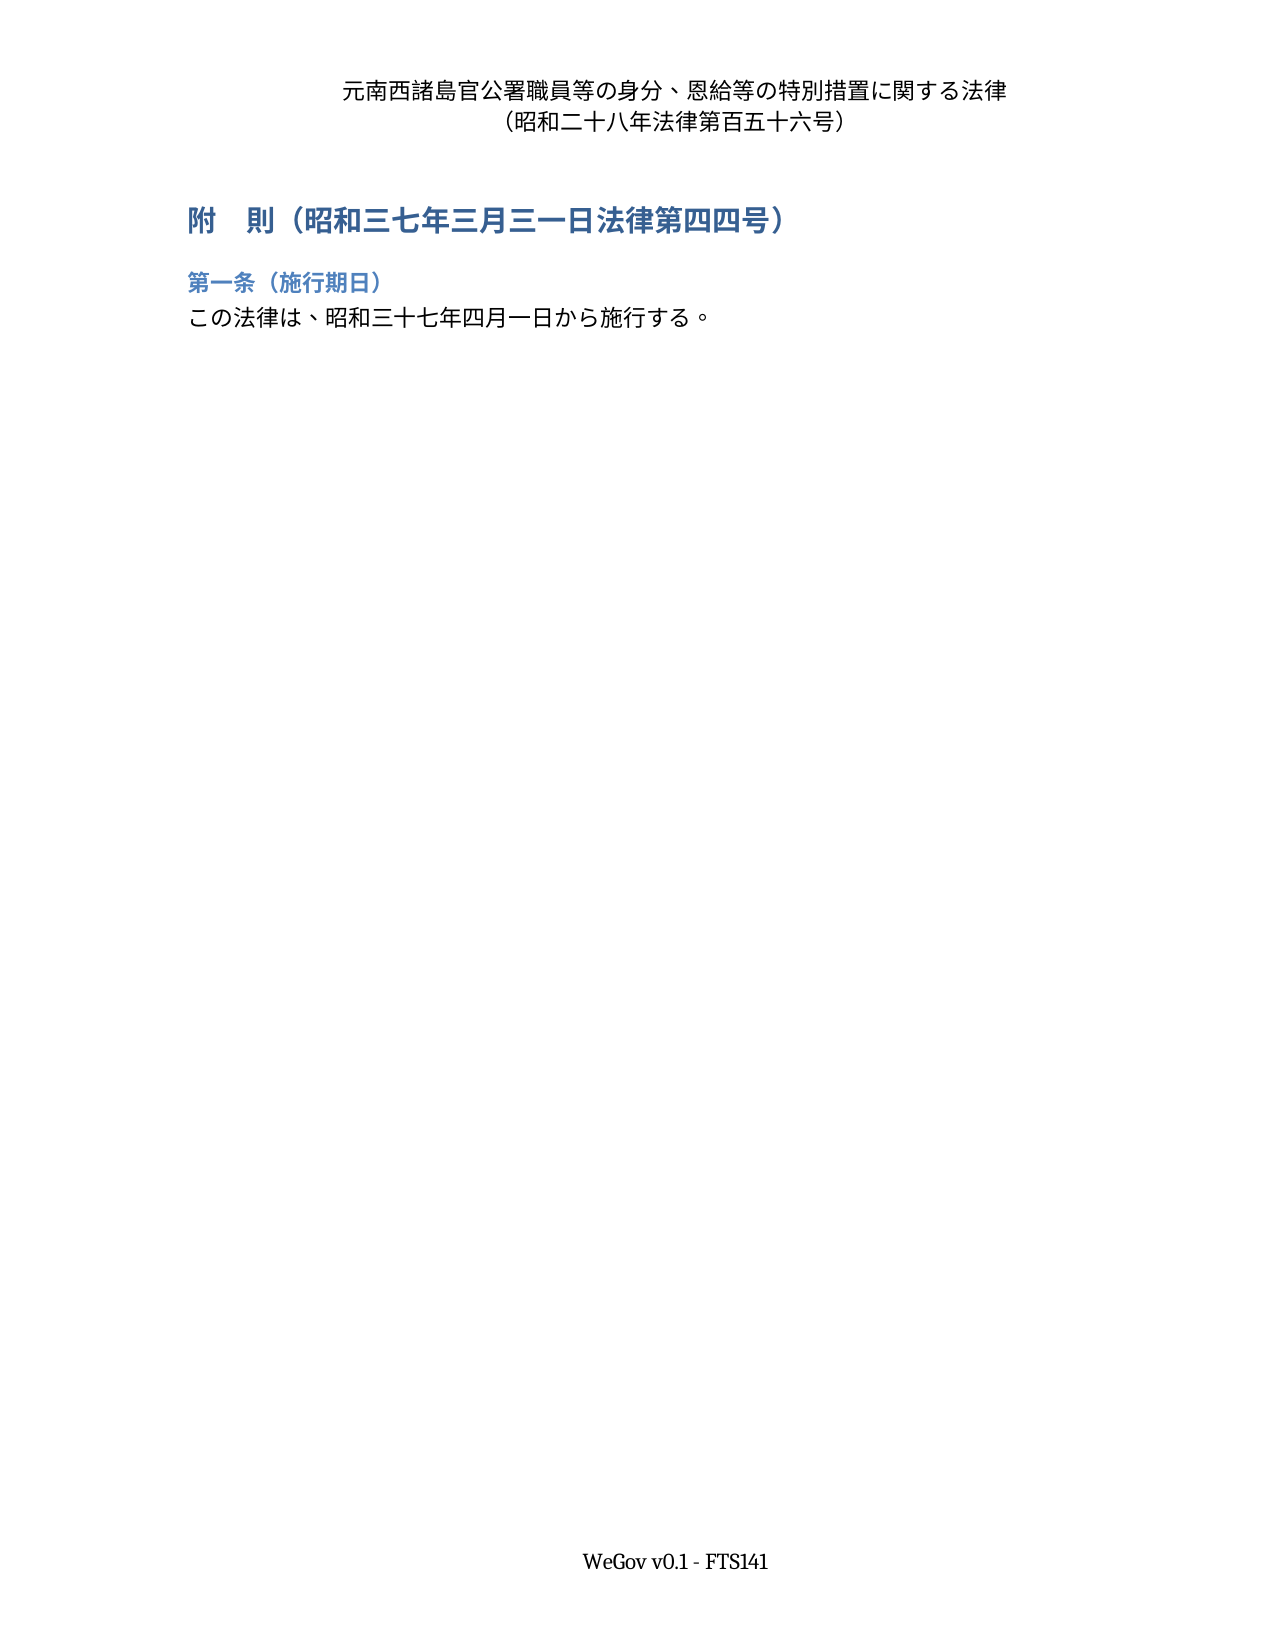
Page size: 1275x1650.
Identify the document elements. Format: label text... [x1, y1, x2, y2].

subtitle 第一条（施行期日） [187, 266, 1087, 298]
text この法律は、昭和三十七年四月一日から施行する。 [187, 302, 1087, 334]
subtitle 附 則（昭和三七年三月三一日法律第四四号） [187, 200, 1087, 240]
